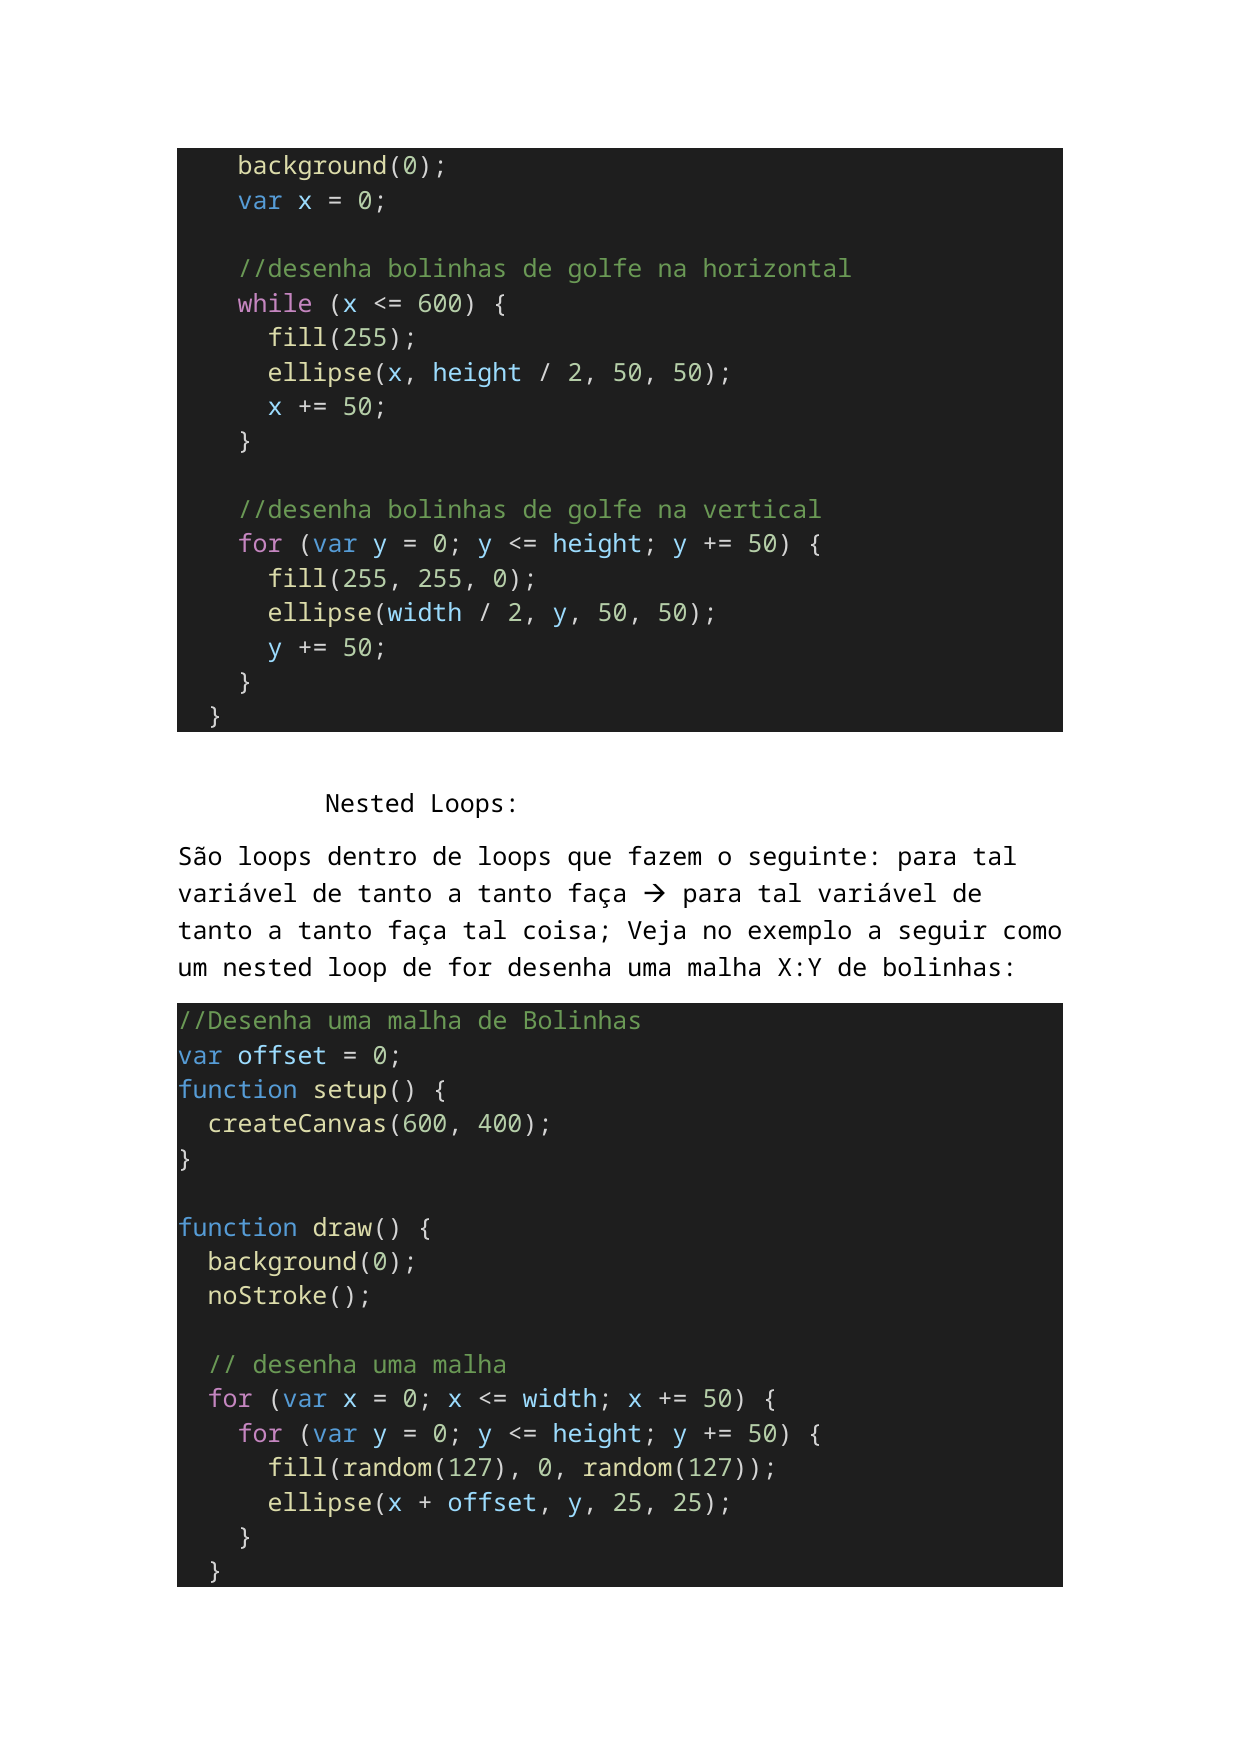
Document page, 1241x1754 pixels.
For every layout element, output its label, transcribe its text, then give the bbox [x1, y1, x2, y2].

text y += 50; [177, 629, 1063, 663]
text fill(random(127), 0, random(127)); [177, 1449, 1063, 1484]
text for (var y = 0; y <= height; y += 50) { [177, 526, 1063, 560]
text ellipse(x, height / 2, 50, 50); [177, 354, 1063, 388]
text var x = 0; [177, 182, 1063, 216]
text //desenha bolinhas de golfe na vertical [177, 491, 1063, 526]
text //desenha bolinhas de golfe na horizontal [177, 251, 1063, 285]
text } [177, 698, 1063, 732]
text function draw() { [177, 1209, 1063, 1243]
text function setup() { [177, 1071, 1063, 1106]
text } [177, 1553, 1063, 1587]
text fill(255, 255, 0); [177, 560, 1063, 594]
text } [177, 423, 1063, 457]
text for (var x = 0; x <= width; x += 50) { [177, 1381, 1063, 1415]
text ellipse(width / 2, y, 50, 50); [177, 594, 1063, 629]
text x += 50; [177, 388, 1063, 423]
text //Desenha uma malha de Bolinhas [177, 1003, 1063, 1037]
text São loops dentro de loops que fazem o seguinte: para tal variável de tanto a tanto faça para tal variável de tanto a tanto faça tal coisa; Veja no exemplo a seguir como um nested loop de for desenha uma malha X:Y de bolinhas: [177, 839, 1063, 983]
text Nested Loops: [177, 785, 1063, 819]
text // desenha uma malha [177, 1346, 1063, 1381]
text background(0); [177, 148, 1063, 182]
text } [177, 1140, 1063, 1174]
text fill(255); [177, 319, 1063, 354]
text createCanvas(600, 400); [177, 1106, 1063, 1140]
text } [177, 663, 1063, 698]
text noStroke(); [177, 1278, 1063, 1312]
text background(0); [177, 1243, 1063, 1278]
text ellipse(x + offset, y, 25, 25); [177, 1484, 1063, 1518]
text } [177, 1518, 1063, 1553]
text while (x <= 600) { [177, 285, 1063, 319]
text var offset = 0; [177, 1037, 1063, 1071]
text for (var y = 0; y <= height; y += 50) { [177, 1415, 1063, 1449]
